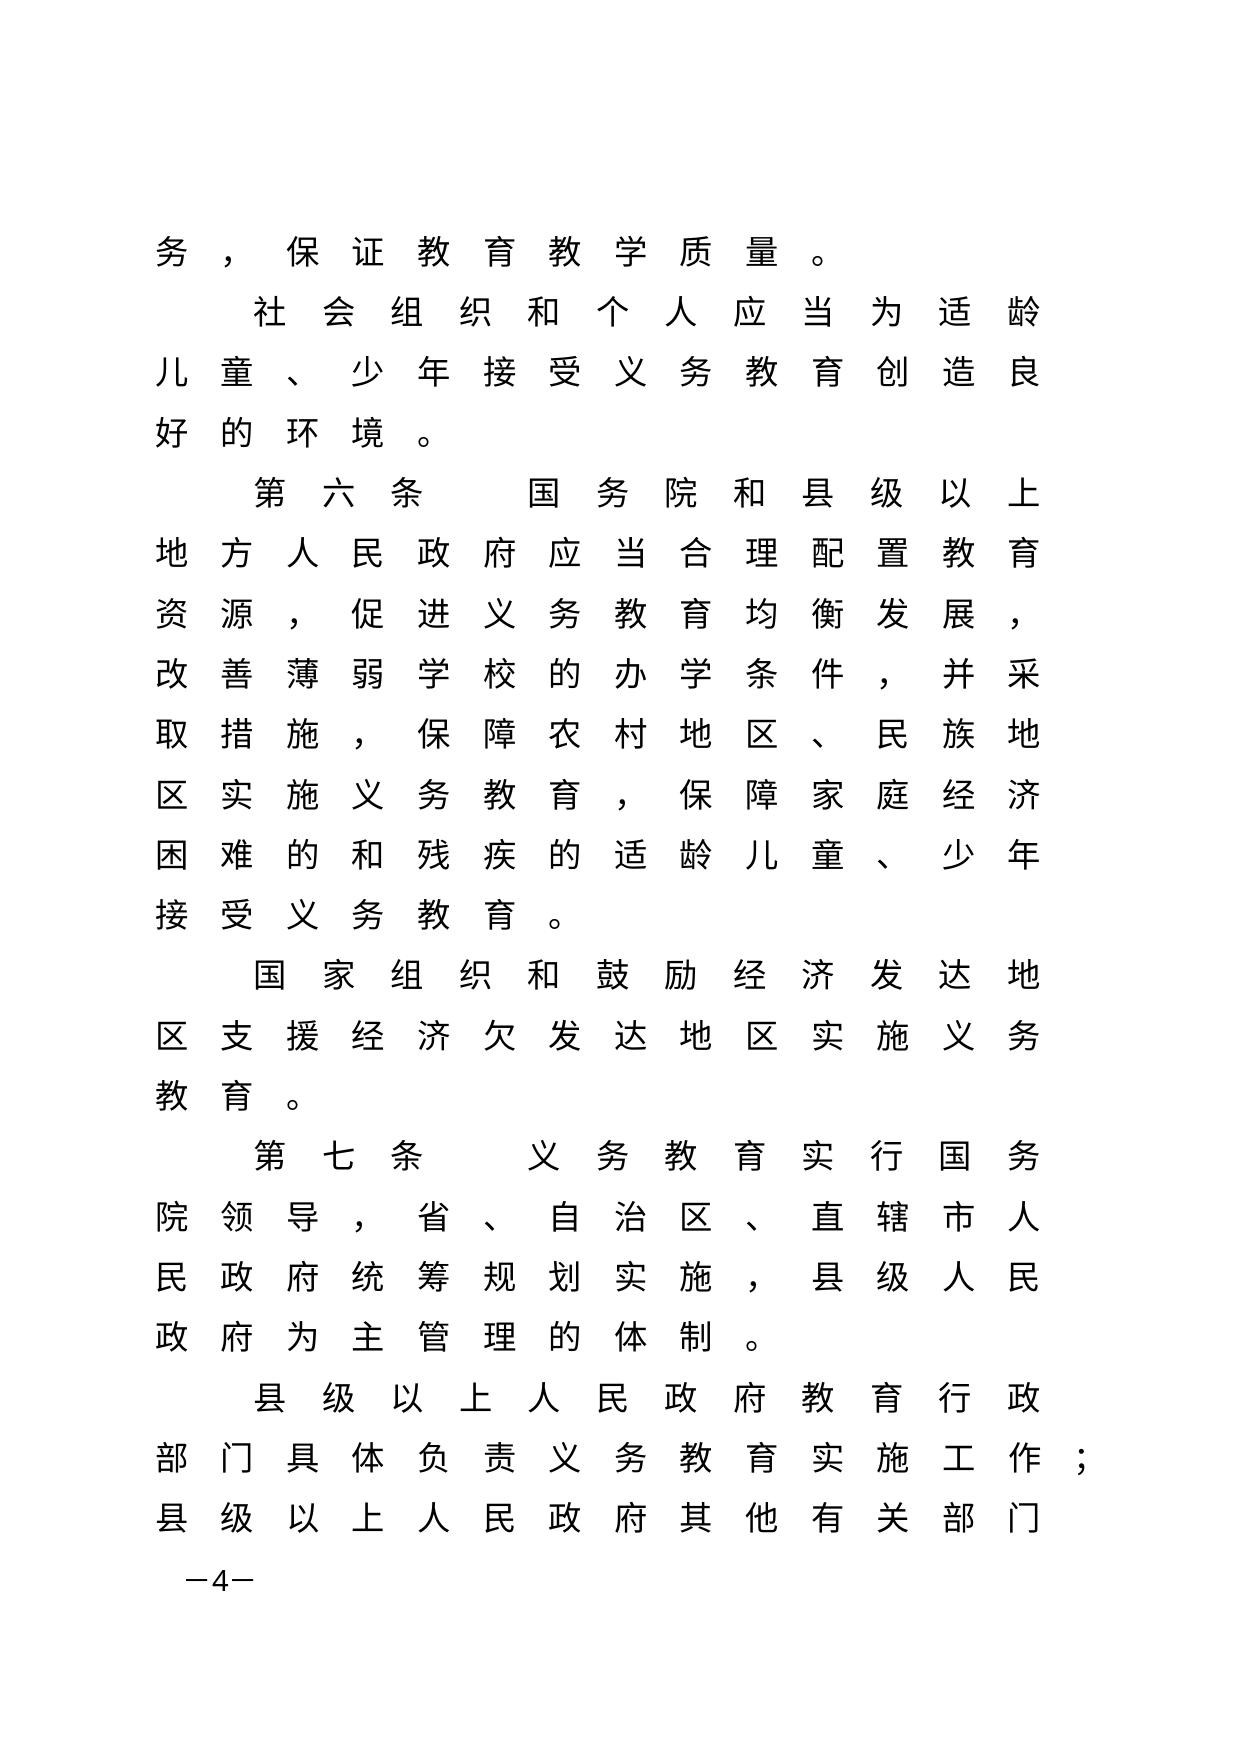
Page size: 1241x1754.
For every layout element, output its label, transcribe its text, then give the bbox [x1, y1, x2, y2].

text 第六条 国务院和县级以上地方人民政府应当合理配置教育资源，促进义务教育均衡发展，改善薄弱学校的办学条件，并采取措施，保障农村地区、民族地区实施义务教育，保障家庭经济困难的和残疾的适龄儿童、少年接受义务教育。 [155, 461, 1073, 943]
text 县级以上人民政府教育行政部门具体负责义务教育实施工作；县级以上人民政府其他有关部门在各自的职责范围内负责义务教育实施工作。 [155, 1365, 1073, 1546]
text 第七条 义务教育实行国务院领导，省、自治区、直辖市人民政府统筹规划实施，县级人民政府为主管理的体制。 [155, 1124, 1073, 1365]
text 依法实施义务教育的学校应当按照规定标准完成教育教学任务，保证教育教学质量。 [155, 219, 1073, 280]
text 国家组织和鼓励经济发达地区支援经济欠发达地区实施义务教育。 [155, 943, 1073, 1124]
text 社会组织和个人应当为适龄儿童、少年接受义务教育创造良好的环境。 [155, 280, 1073, 461]
